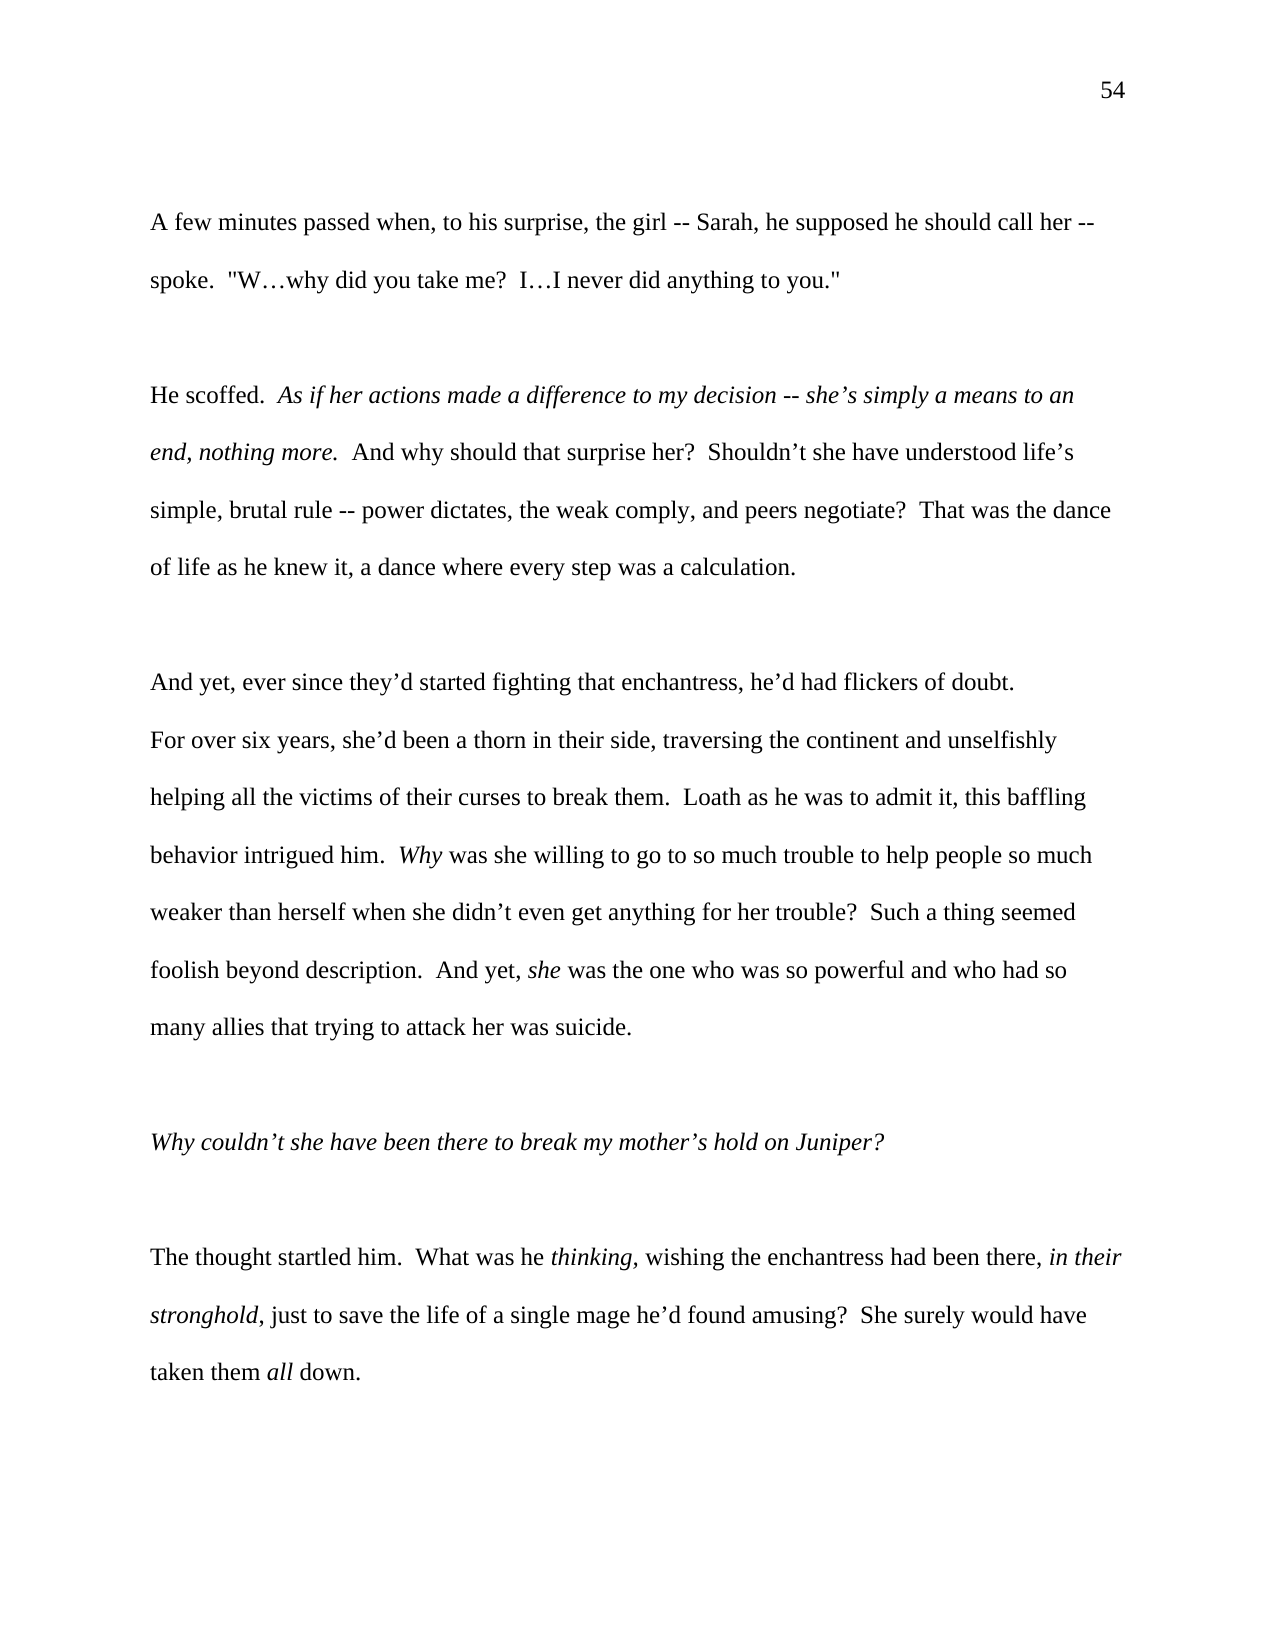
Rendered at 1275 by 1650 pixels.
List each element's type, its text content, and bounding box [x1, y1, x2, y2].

text The thought startled him. What was he thinking, wishing the enchantress had been there, in their stronghold, just to save the life of a single mage he’d found amusing? She surely would have taken them all down. [150, 1242, 1125, 1386]
text And yet, ever since they’d started fighting that enchantress, he’d had flickers of doubt. [150, 667, 1125, 696]
text He scoffed. As if her actions made a difference to my decision -- she’s simply a means to an end, nothing more. And why should that surprise her? Shouldn’t she have understood life’s simple, brutal rule -- power dictates, the weak comply, and peers negotiate? That was the dance of life as he knew it, a dance where every step was a calculation. [150, 380, 1125, 581]
text A few minutes passed when, to his surprise, the girl -- Sarah, he supposed he should call her -- spoke. "W…why did you take me? I…I never did anything to you." [150, 207, 1125, 294]
text Why couldn’t she have been there to break my mother’s hold on Juniper? [150, 1127, 1125, 1156]
text For over six years, she’d been a thorn in their side, traversing the continent and unselfishly helping all the victims of their curses to break them. Loath as he was to admit it, this baffling behavior intrigued him. Why was she willing to go to so much trouble to help people so much weaker than herself when she didn’t even get anything for her trouble? Such a thing seemed foolish beyond description. And yet, she was the one who was so powerful and who had so many allies that trying to attack her was suicide. [150, 725, 1125, 1041]
